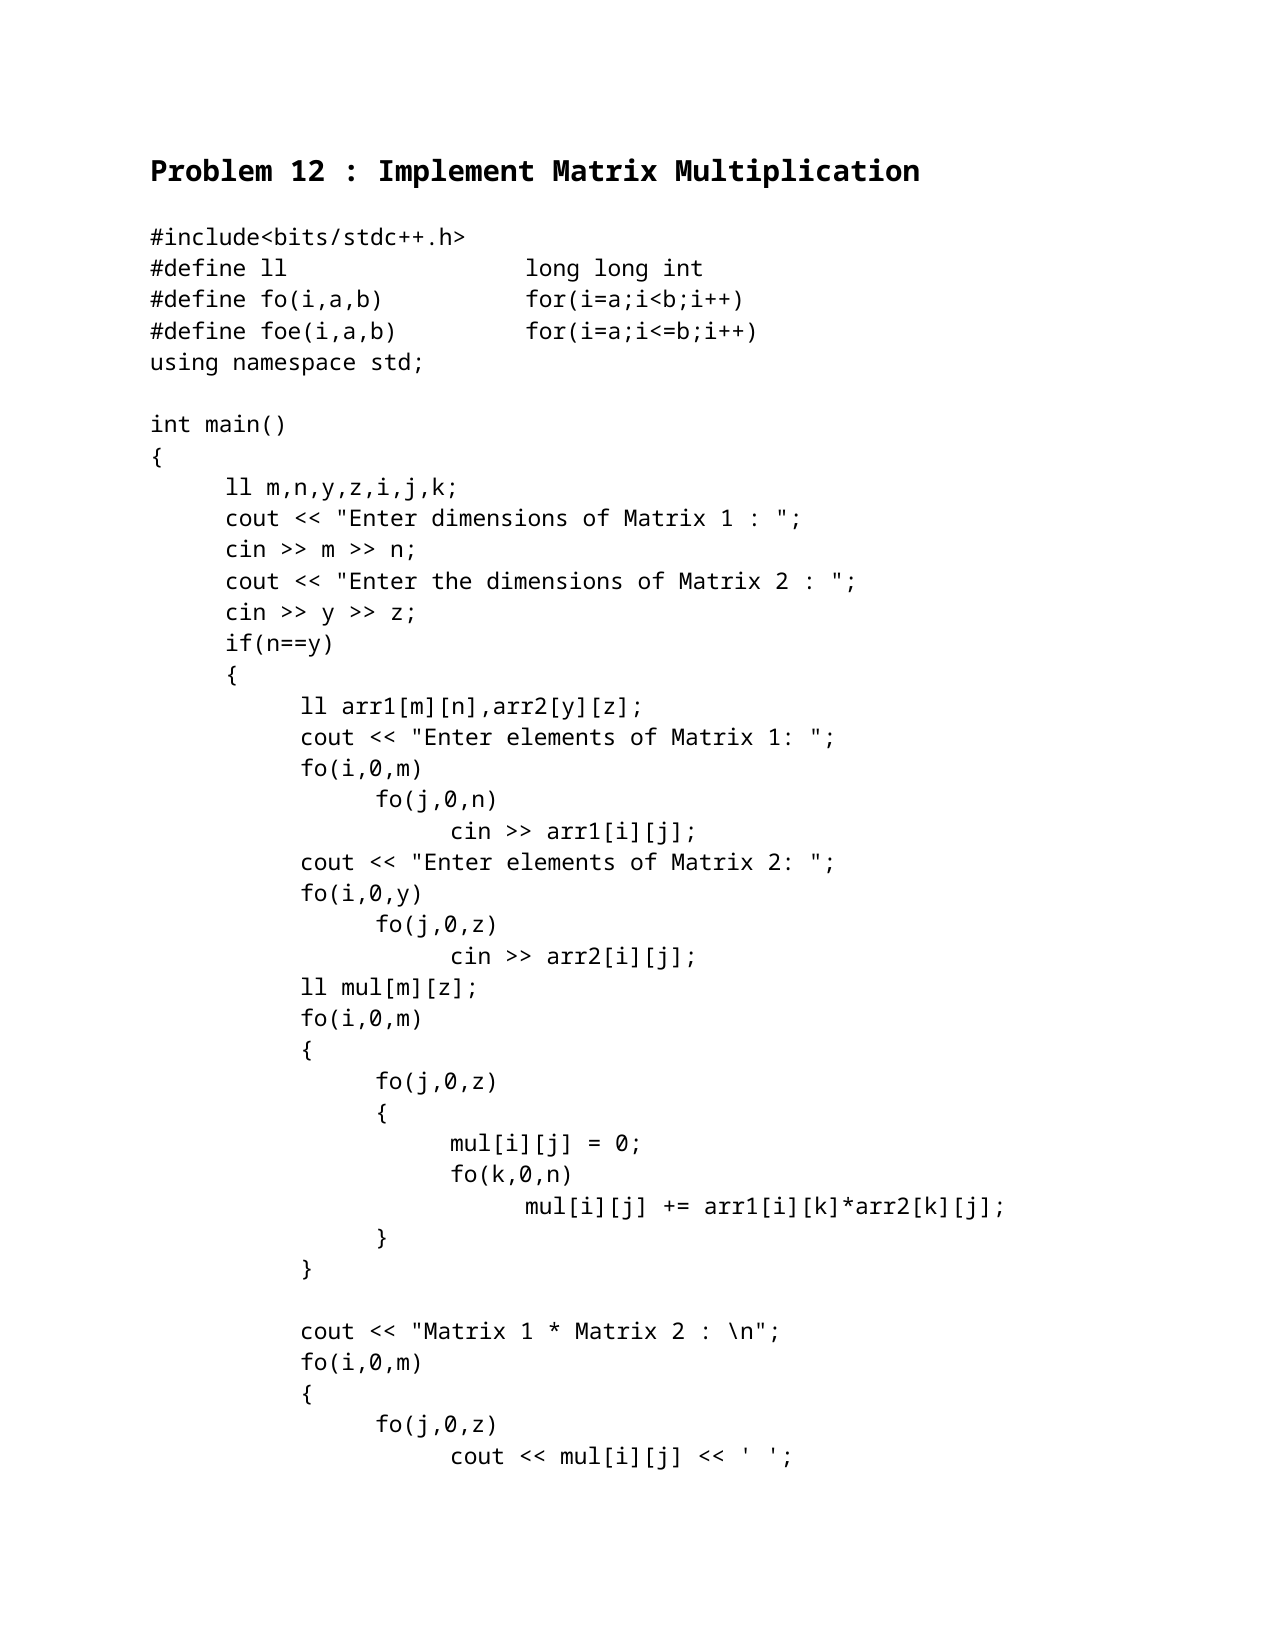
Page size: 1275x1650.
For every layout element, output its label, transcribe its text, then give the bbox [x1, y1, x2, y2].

text fo(j,0,z) [150, 1065, 1125, 1096]
text fo(i,0,y) [150, 877, 1125, 908]
text fo(i,0,m) [150, 752, 1125, 783]
text fo(i,0,m) [150, 1002, 1125, 1033]
text fo(j,0,n) [150, 783, 1125, 815]
text #define foe(i,a,b) for(i=a;i<=b;i++) [150, 315, 1125, 346]
text { [150, 1377, 1125, 1408]
text #include<bits/stdc++.h> [150, 221, 1125, 252]
text mul[i][j] += arr1[i][k]*arr2[k][j]; [150, 1190, 1125, 1221]
text cin >> arr2[i][j]; [150, 940, 1125, 971]
text cin >> m >> n; [150, 533, 1125, 565]
text mul[i][j] = 0; [150, 1127, 1125, 1158]
text cout << "Matrix 1 * Matrix 2 : \n"; [150, 1315, 1125, 1346]
text cout << "Enter the dimensions of Matrix 2 : "; [150, 565, 1125, 596]
text fo(k,0,n) [150, 1158, 1125, 1190]
text cin >> y >> z; [150, 596, 1125, 627]
text if(n==y) [150, 627, 1125, 658]
text ll m,n,y,z,i,j,k; [150, 471, 1125, 502]
text cout << "Enter elements of Matrix 1: "; [150, 721, 1125, 752]
text fo(j,0,z) [150, 908, 1125, 940]
text int main() [150, 408, 1125, 440]
text using namespace std; [150, 346, 1125, 377]
text Problem 12 : Implement Matrix Multiplication [150, 150, 1125, 190]
text { [150, 1033, 1125, 1065]
text } [150, 1252, 1125, 1283]
text { [150, 1096, 1125, 1127]
text ll mul[m][z]; [150, 971, 1125, 1002]
text cout << "Enter elements of Matrix 2: "; [150, 846, 1125, 877]
text fo(j,0,z) [150, 1408, 1125, 1440]
text { [150, 440, 1125, 471]
text } [150, 1221, 1125, 1252]
text ll arr1[m][n],arr2[y][z]; [150, 690, 1125, 721]
text fo(i,0,m) [150, 1346, 1125, 1377]
text cin >> arr1[i][j]; [150, 815, 1125, 846]
text cout << mul[i][j] << ' '; [150, 1440, 1125, 1471]
text #define fo(i,a,b) for(i=a;i<b;i++) [150, 283, 1125, 315]
text { [150, 658, 1125, 690]
text cout << "Enter dimensions of Matrix 1 : "; [150, 502, 1125, 533]
text #define ll long long int [150, 252, 1125, 283]
